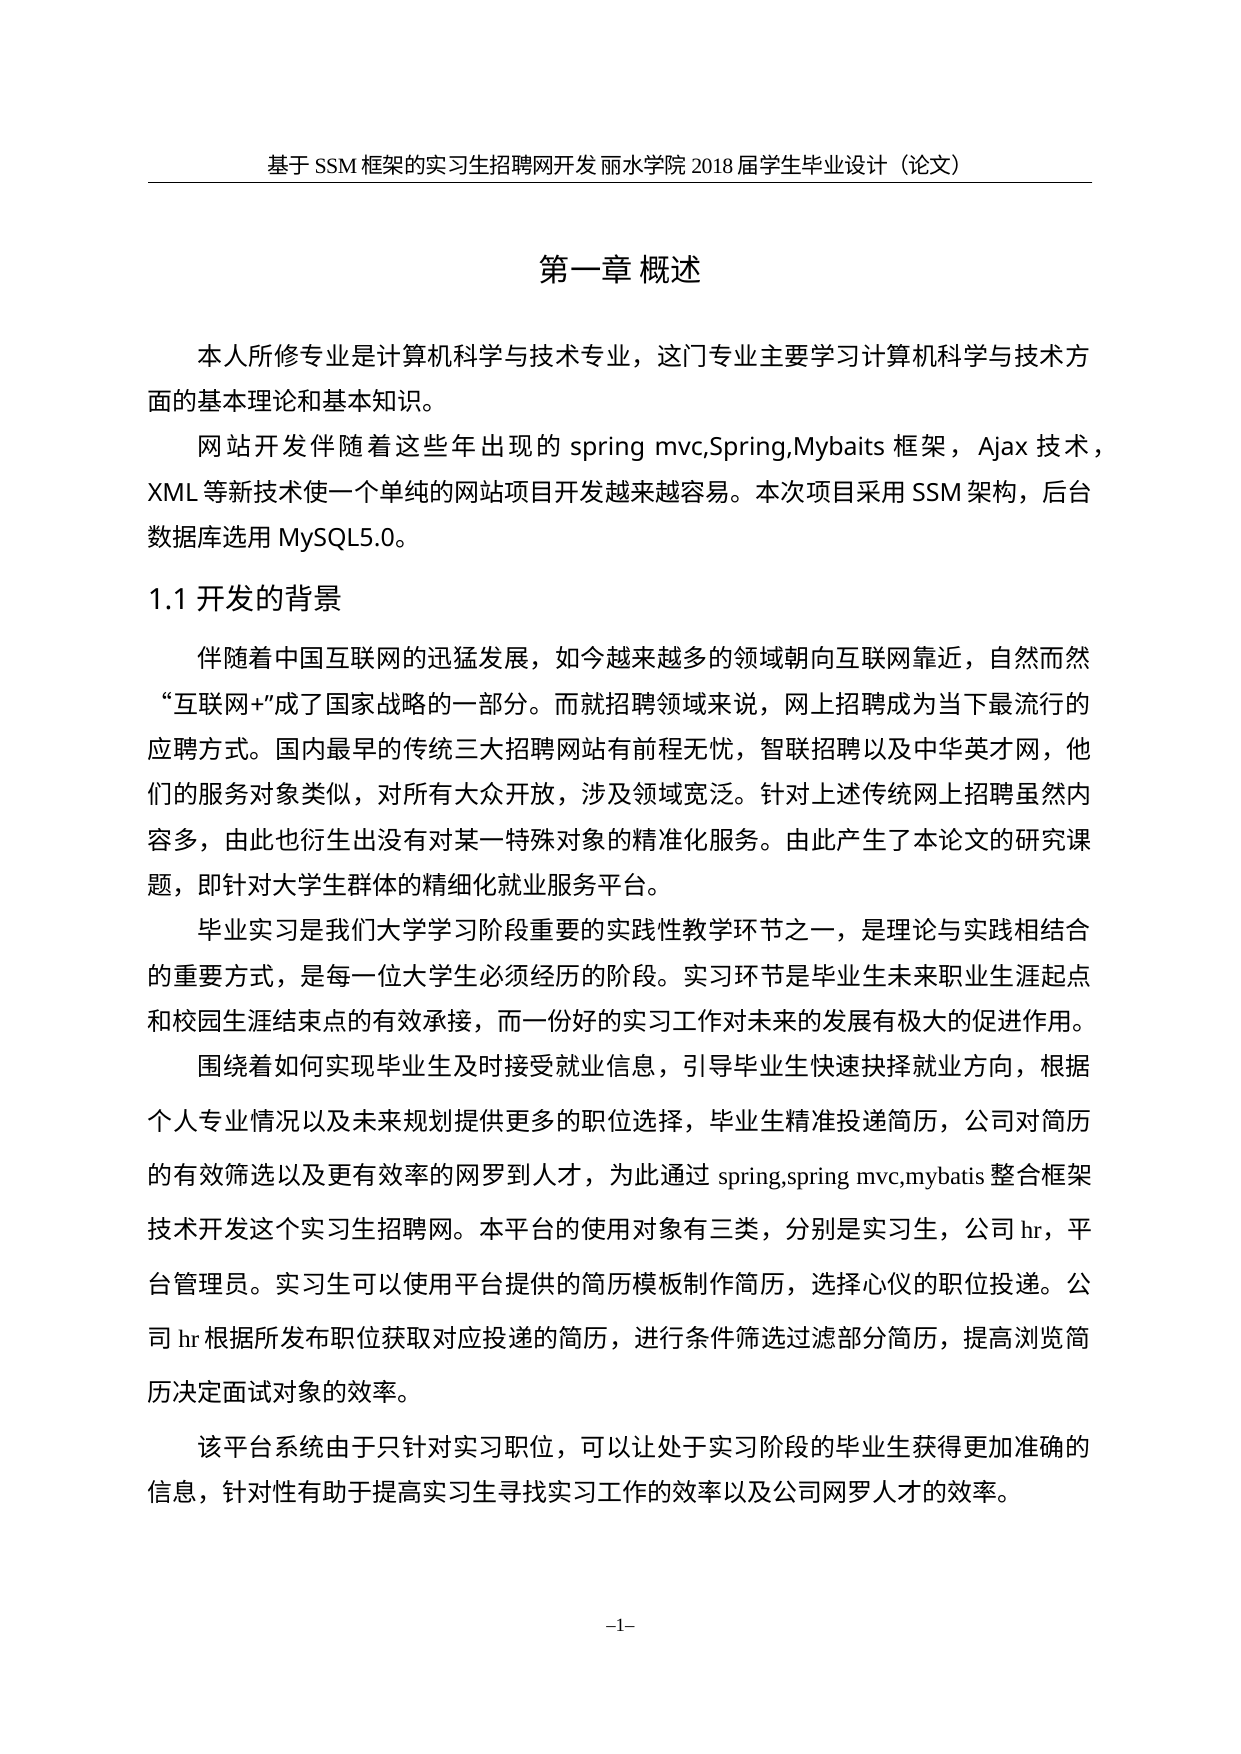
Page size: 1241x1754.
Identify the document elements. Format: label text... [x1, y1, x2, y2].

text 网站开发伴随着这些年出现的spring mvc,Spring,Mybaits框架，Ajax技术，XML等新技术使一个单纯的网站项目开发越来越容易。本次项目采用SSM架构，后台数据库选用MySQL5.0。 [148, 427, 1092, 554]
subtitle 1.1 开发的背景 [148, 575, 1092, 618]
text 毕业实习是我们大学学习阶段重要的实践性教学环节之一，是理论与实践相结合的重要方式，是每一位大学生必须经历的阶段。实习环节是毕业生未来职业生涯起点和校园生涯结束点的有效承接，而一份好的实习工作对未来的发展有极大的促进作用。 [148, 911, 1092, 1038]
text 该平台系统由于只针对实习职位，可以让处于实习阶段的毕业生获得更加准确的信息，针对性有助于提高实习生寻找实习工作的效率以及公司网罗人才的效率。 [148, 1427, 1092, 1509]
text 本人所修专业是计算机科学与技术专业，这门专业主要学习计算机科学与技术方面的基本理论和基本知识。 [148, 336, 1092, 418]
subtitle 第一章 概述 [148, 246, 1092, 291]
text 伴随着中国互联网的迅猛发展，如今越来越多的领域朝向互联网靠近，自然而然“互联网+”成了国家战略的一部分。而就招聘领域来说，网上招聘成为当下最流行的应聘方式。国内最早的传统三大招聘网站有前程无忧，智联招聘以及中华英才网，他们的服务对象类似，对所有大众开放，涉及领域宽泛。针对上述传统网上招聘虽然内容多，由此也衍生出没有对某一特殊对象的精准化服务。由此产生了本论文的研究课题，即针对大学生群体的精细化就业服务平台。 [148, 639, 1092, 902]
